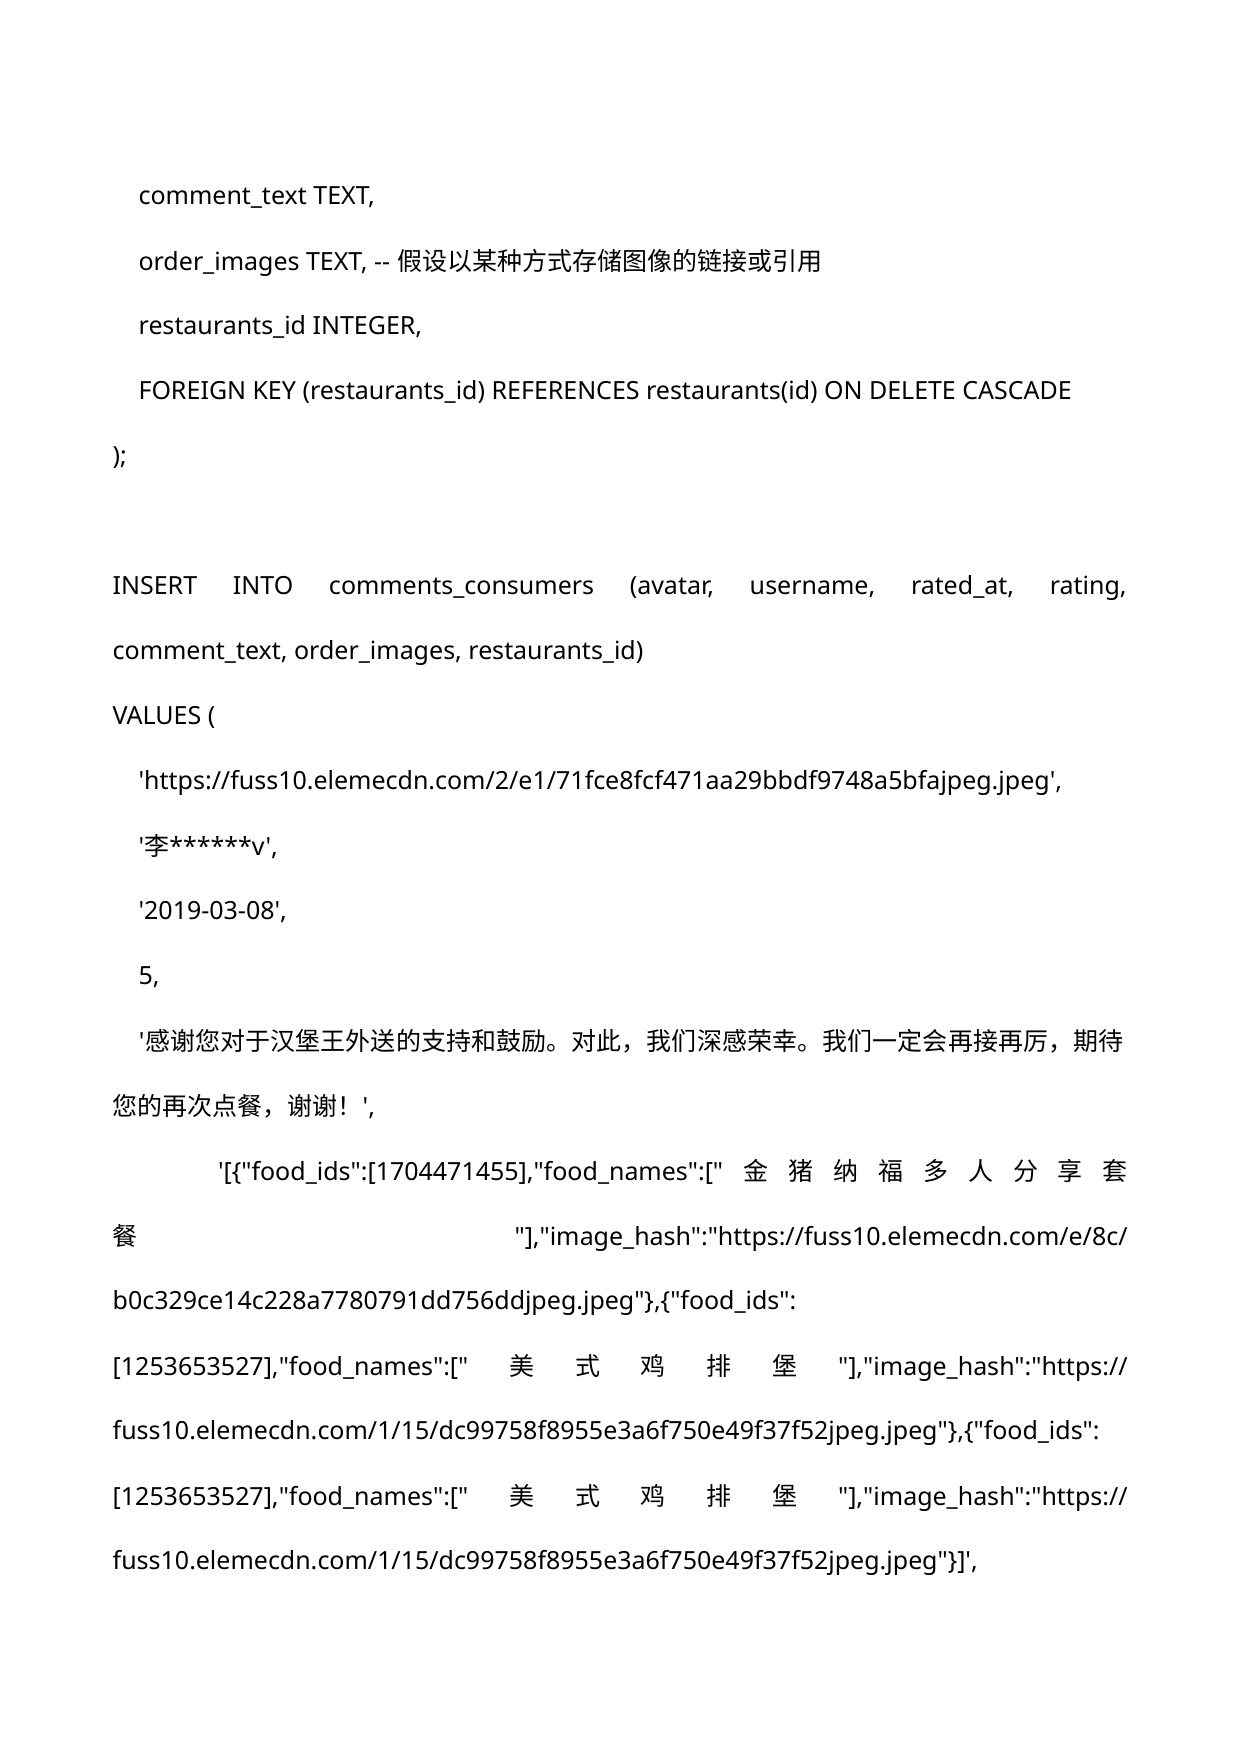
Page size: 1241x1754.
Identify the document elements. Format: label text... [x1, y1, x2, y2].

text '感谢您对于汉堡王外送的支持和鼓励。对此，我们深感荣幸。我们一定会再接再厉，期待您的再次点餐，谢谢！', [112, 1007, 1128, 1137]
text order_images TEXT, -- 假设以某种方式存储图像的链接或引用 [112, 227, 1128, 292]
text INSERT INTO comments_consumers (avatar, username, rated_at, rating, comment_text, order_images, restaurants_id) [112, 552, 1128, 682]
text restaurants_id INTEGER, [112, 292, 1128, 357]
text VALUES ( [112, 682, 1128, 747]
text 5, [112, 942, 1128, 1007]
text FOREIGN KEY (restaurants_id) REFERENCES restaurants(id) ON DELETE CASCADE [112, 357, 1128, 422]
text '李******v', [112, 812, 1128, 877]
text comment_text TEXT, [112, 162, 1128, 227]
text 'https://fuss10.elemecdn.com/2/e1/71fce8fcf471aa29bbdf9748a5bfajpeg.jpeg', [112, 747, 1128, 812]
text '[{"food_ids":[1704471455],"food_names":["金猪纳福多人分享套餐"],"image_hash":"https://fuss10.elemecdn.com/e/8c/b0c329ce14c228a7780791dd756ddjpeg.jpeg"},{"food_ids":[1253653527],"food_names":["美式鸡排堡"],"image_hash":"https://fuss10.elemecdn.com/1/15/dc99758f8955e3a6f750e49f37f52jpeg.jpeg"},{"food_ids":[1253653527],"food_names":["美式鸡排堡"],"image_hash":"https://fuss10.elemecdn.com/1/15/dc99758f8955e3a6f750e49f37f52jpeg.jpeg"}]', [112, 1137, 1128, 1592]
text ); [112, 422, 1128, 487]
text '2019-03-08', [112, 877, 1128, 942]
